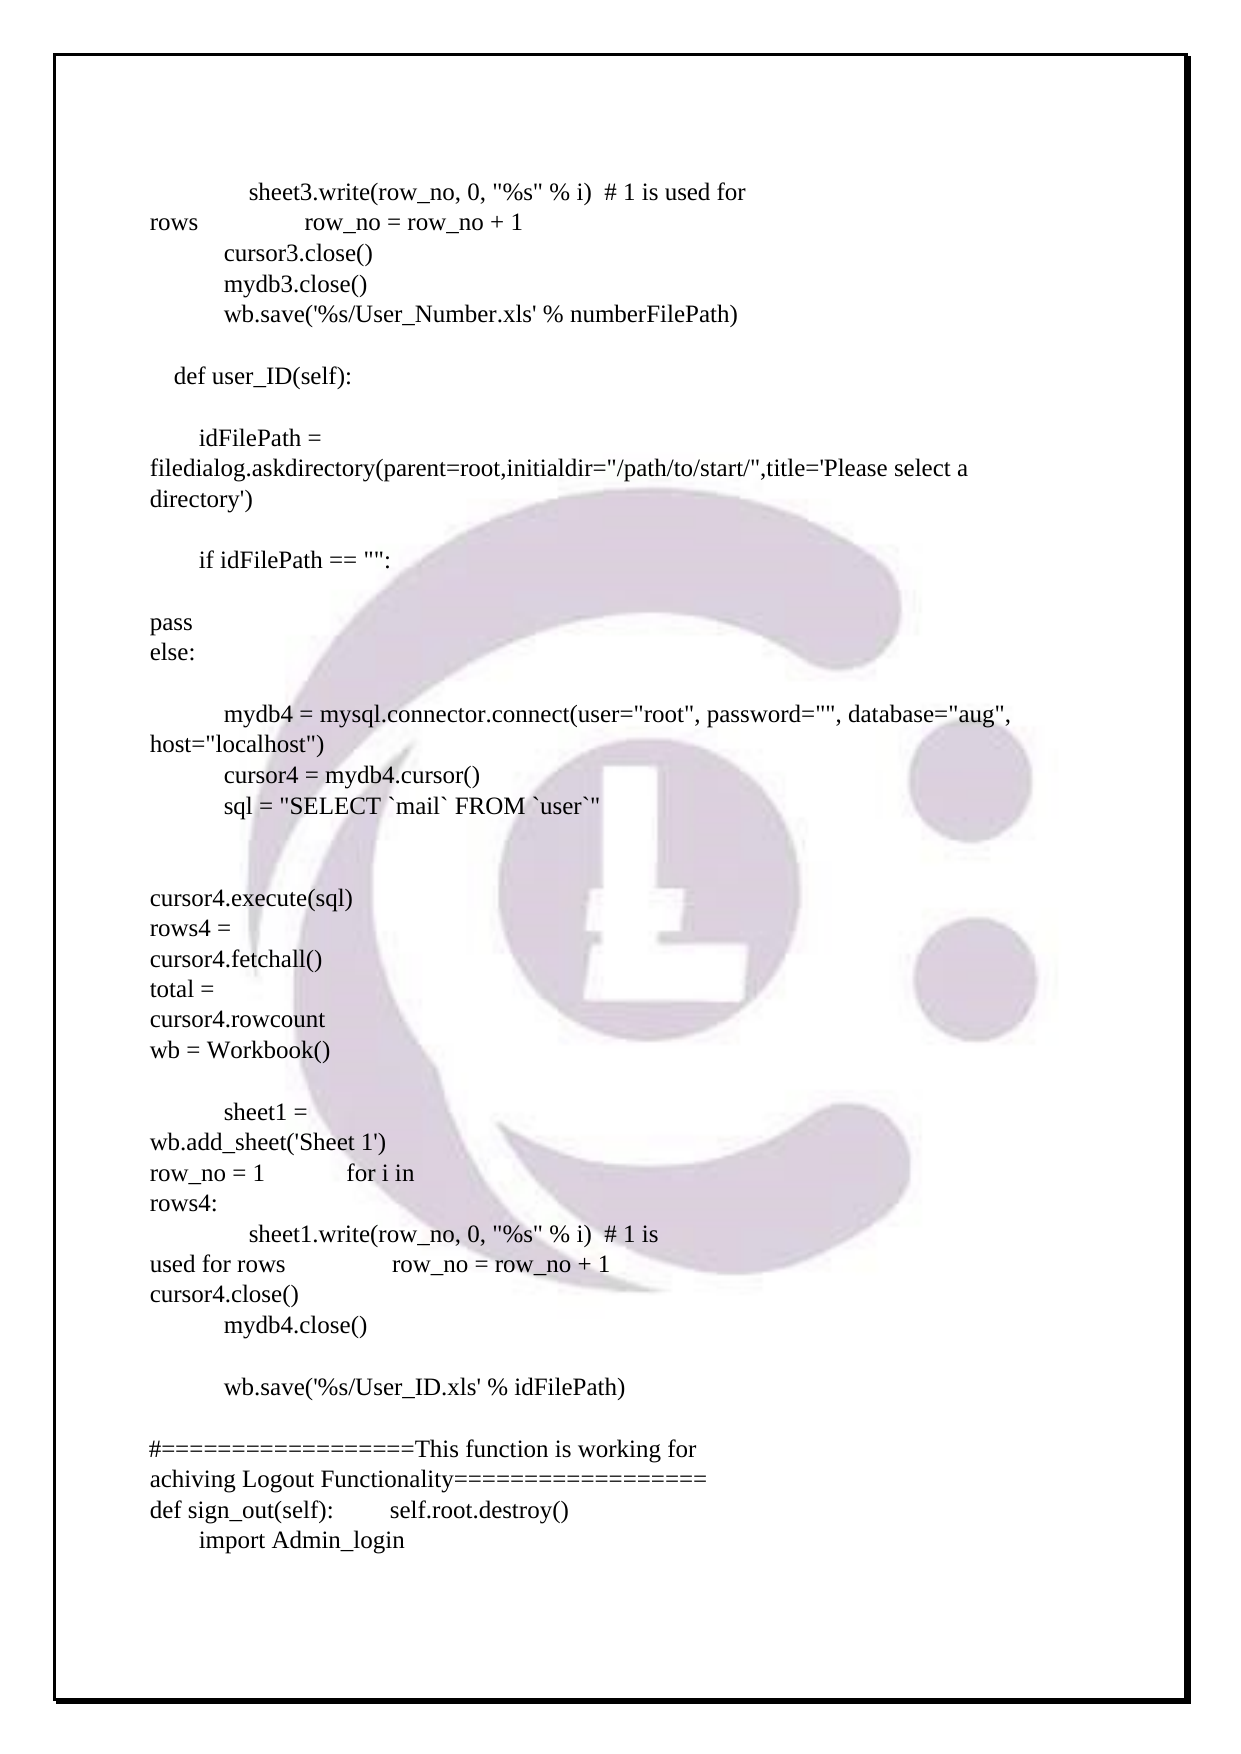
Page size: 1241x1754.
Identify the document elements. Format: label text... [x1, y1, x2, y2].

text pass else: [148, 576, 197, 666]
text #==================This function is working for achiving Logout Functionality================== def sign_out(self): self.root.destroy() [148, 1434, 746, 1523]
text mydb4.close() [148, 1310, 1053, 1339]
text if idFilePath == "": [148, 546, 1053, 574]
text wb.save('%s/User_Number.xls' % numberFilePath) [148, 299, 1053, 328]
text mydb3.close() [148, 269, 1053, 297]
text sheet3.write(row_no, 0, "%s" % i) # 1 is used for rows row_no = row_no + 1 [148, 177, 762, 236]
text sql = "SELECT `mail` FROM `user`" [148, 791, 1053, 819]
text cursor3.close() [148, 238, 1053, 267]
picture [150, 409, 1090, 1344]
text mydb4 = mysql.connector.connect(user="root", password="", database="aug", host="localhost") [148, 699, 1053, 758]
text def user_ID(self): [148, 361, 1053, 390]
text import Admin_login [148, 1525, 1053, 1554]
text cursor4.execute(sql) rows4 = cursor4.fetchall() total = cursor4.rowcount wb = Workbook() [148, 852, 373, 1064]
text cursor4 = mydb4.cursor() [148, 760, 1053, 789]
text idFilePath = filedialog.askdirectory(parent=root,initialdir="/path/to/start/",title='Please select a directory') [148, 423, 1053, 512]
text sheet1.write(row_no, 0, "%s" % i) # 1 is used for rows row_no = row_no + 1 cursor4.close() [148, 1219, 679, 1308]
text sheet1 = wb.add_sheet('Sheet 1') row_no = 1 for i in rows4: [148, 1097, 429, 1217]
text wb.save('%s/User_ID.xls' % idFilePath) [148, 1372, 1053, 1401]
